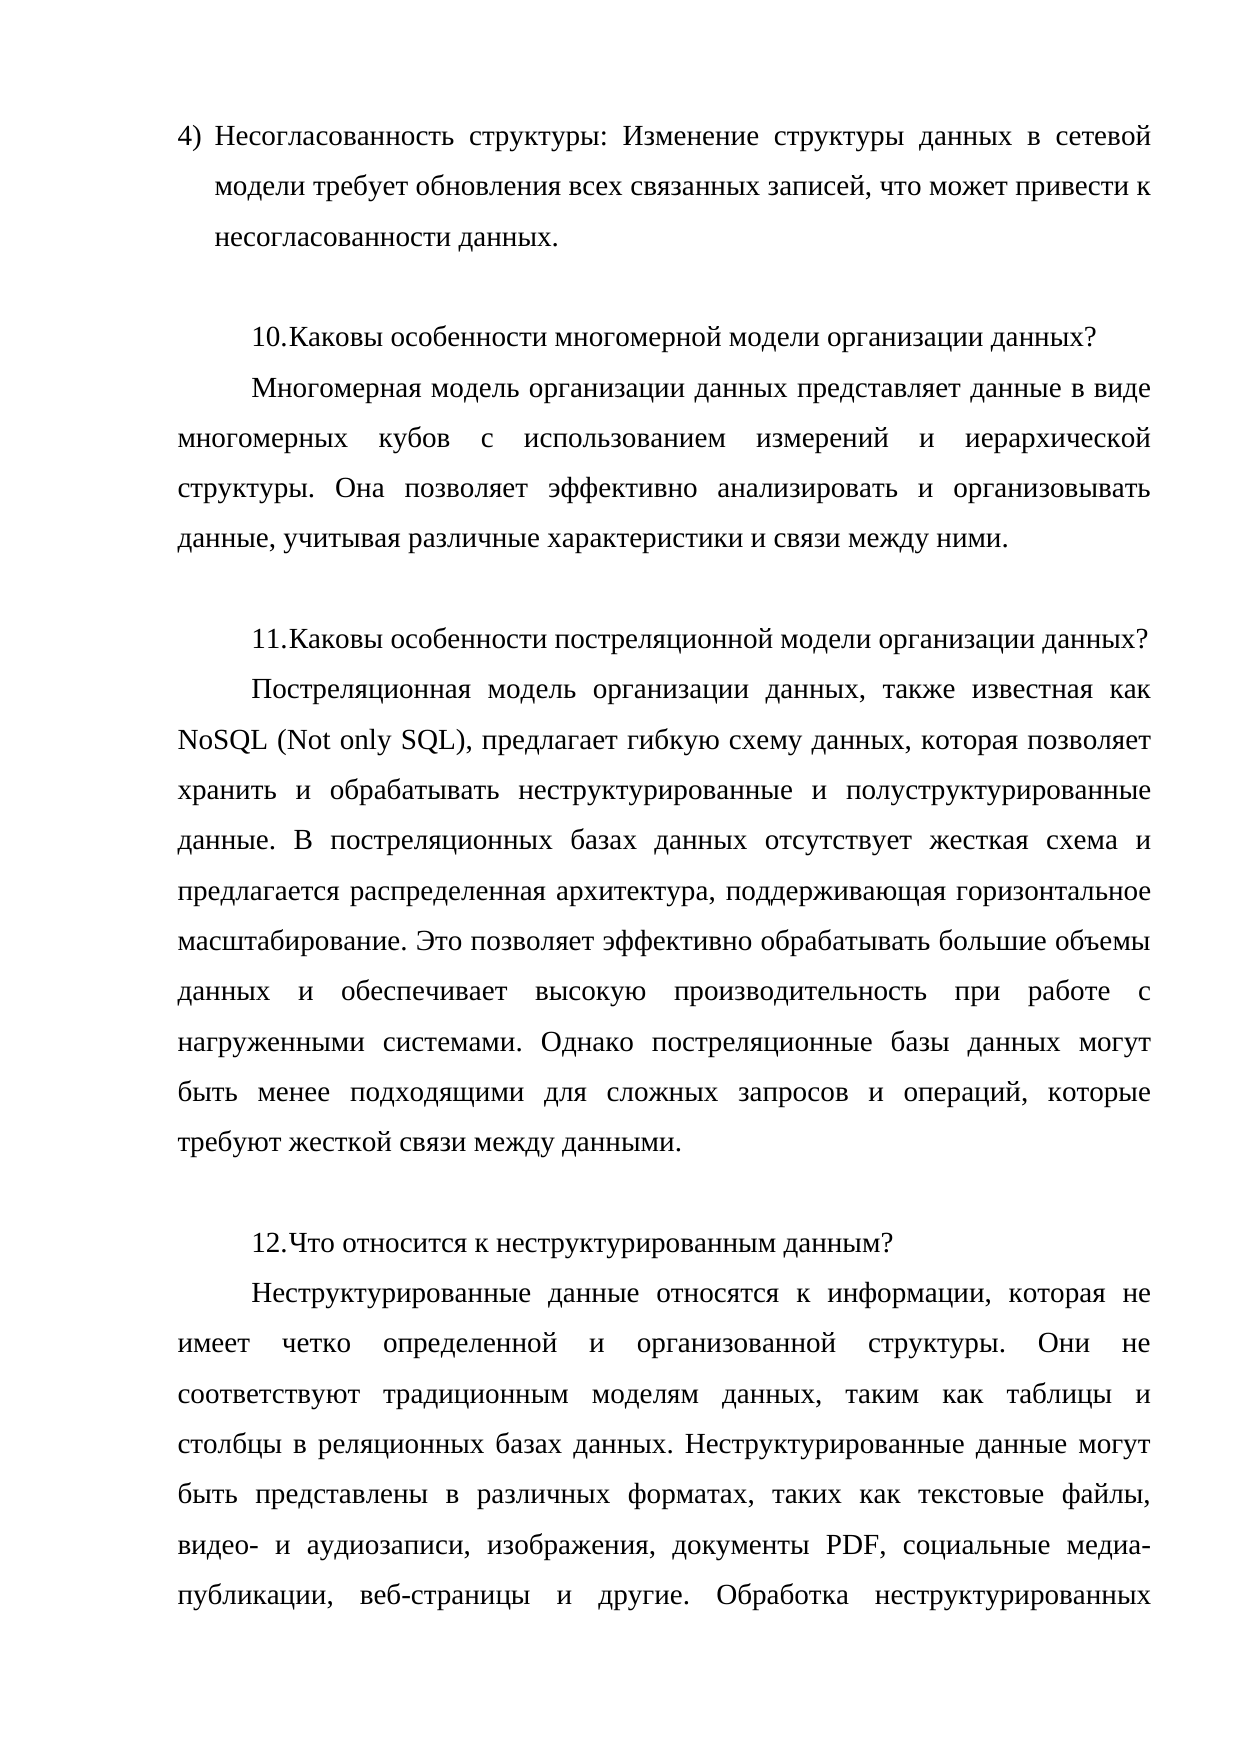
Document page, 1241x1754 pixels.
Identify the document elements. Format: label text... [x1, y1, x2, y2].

list Что относится к неструктурированным данным? [251, 1225, 1152, 1258]
list Каковы особенности многомерной модели организации данных? [251, 319, 1152, 353]
text Постреляционная модель организации данных, также известная как NoSQL (Not only SQL), предлагает гибкую схему данных, которая позволяет хранить и обрабатывать неструктурированные и полуструктурированные данные. В постреляционных базах данных отсутствует жесткая схема и предлагается распределенная архитектура, поддерживающая горизонтальное масштабирование. Это позволяет эффективно обрабатывать большие объемы данных и обеспечивает высокую производительность при работе с нагруженными системами. Однако постреляционные базы данных могут быть менее подходящими для сложных запросов и операций, которые требуют жесткой связи между данными. [177, 672, 1152, 1158]
list Несогласованность структуры: Изменение структуры данных в сетевой модели требует обновления всех связанных записей, что может привести к несогласованности данных. [177, 118, 1152, 252]
text Многомерная модель организации данных представляет данные в виде многомерных кубов с использованием измерений и иерархической структуры. Она позволяет эффективно анализировать и организовывать данные, учитывая различные характеристики и связи между ними. [177, 370, 1152, 554]
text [177, 1275, 1152, 1611]
list Каковы особенности постреляционной модели организации данных? [251, 621, 1152, 655]
